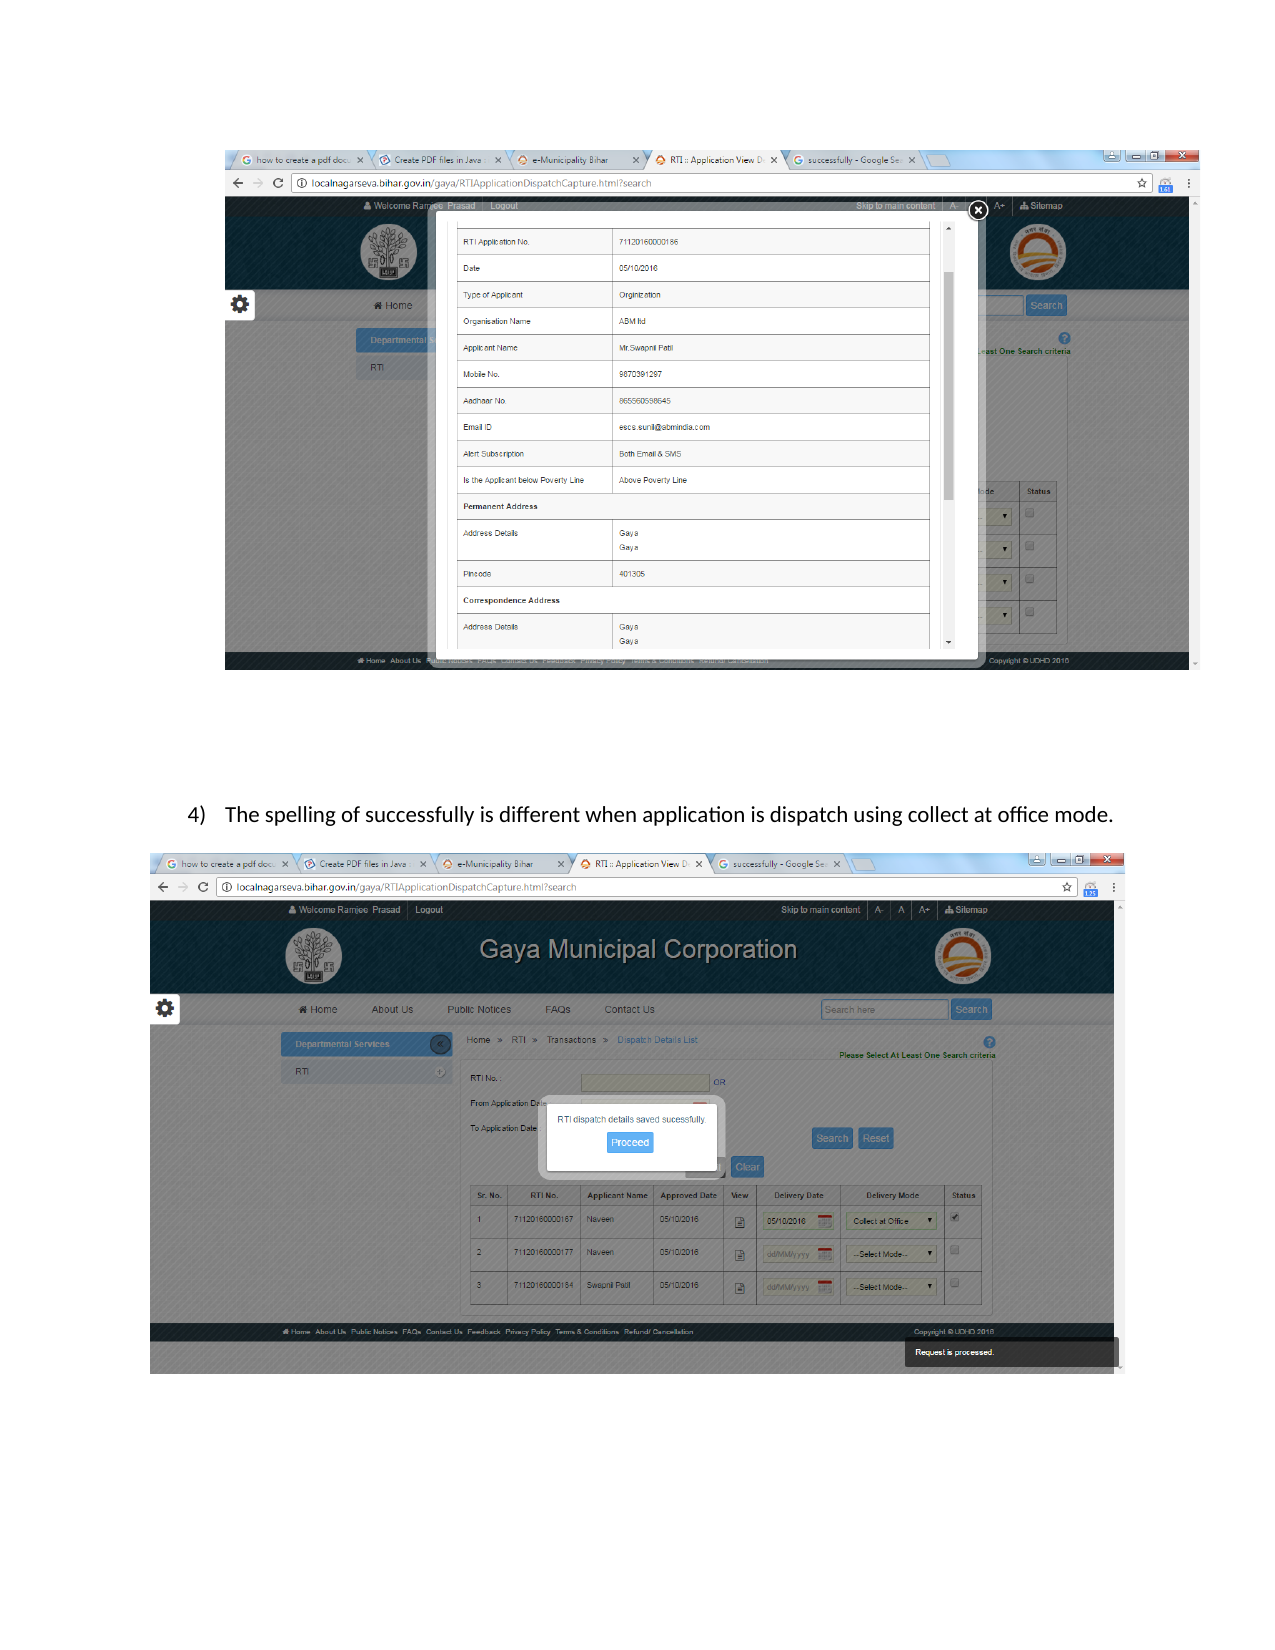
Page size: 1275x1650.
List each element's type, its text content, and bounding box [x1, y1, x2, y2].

picture [225, 150, 1200, 670]
picture [150, 853, 1125, 1374]
list The spelling of successfully is different when application is dispatch using collect at office mode. [187, 801, 1125, 829]
